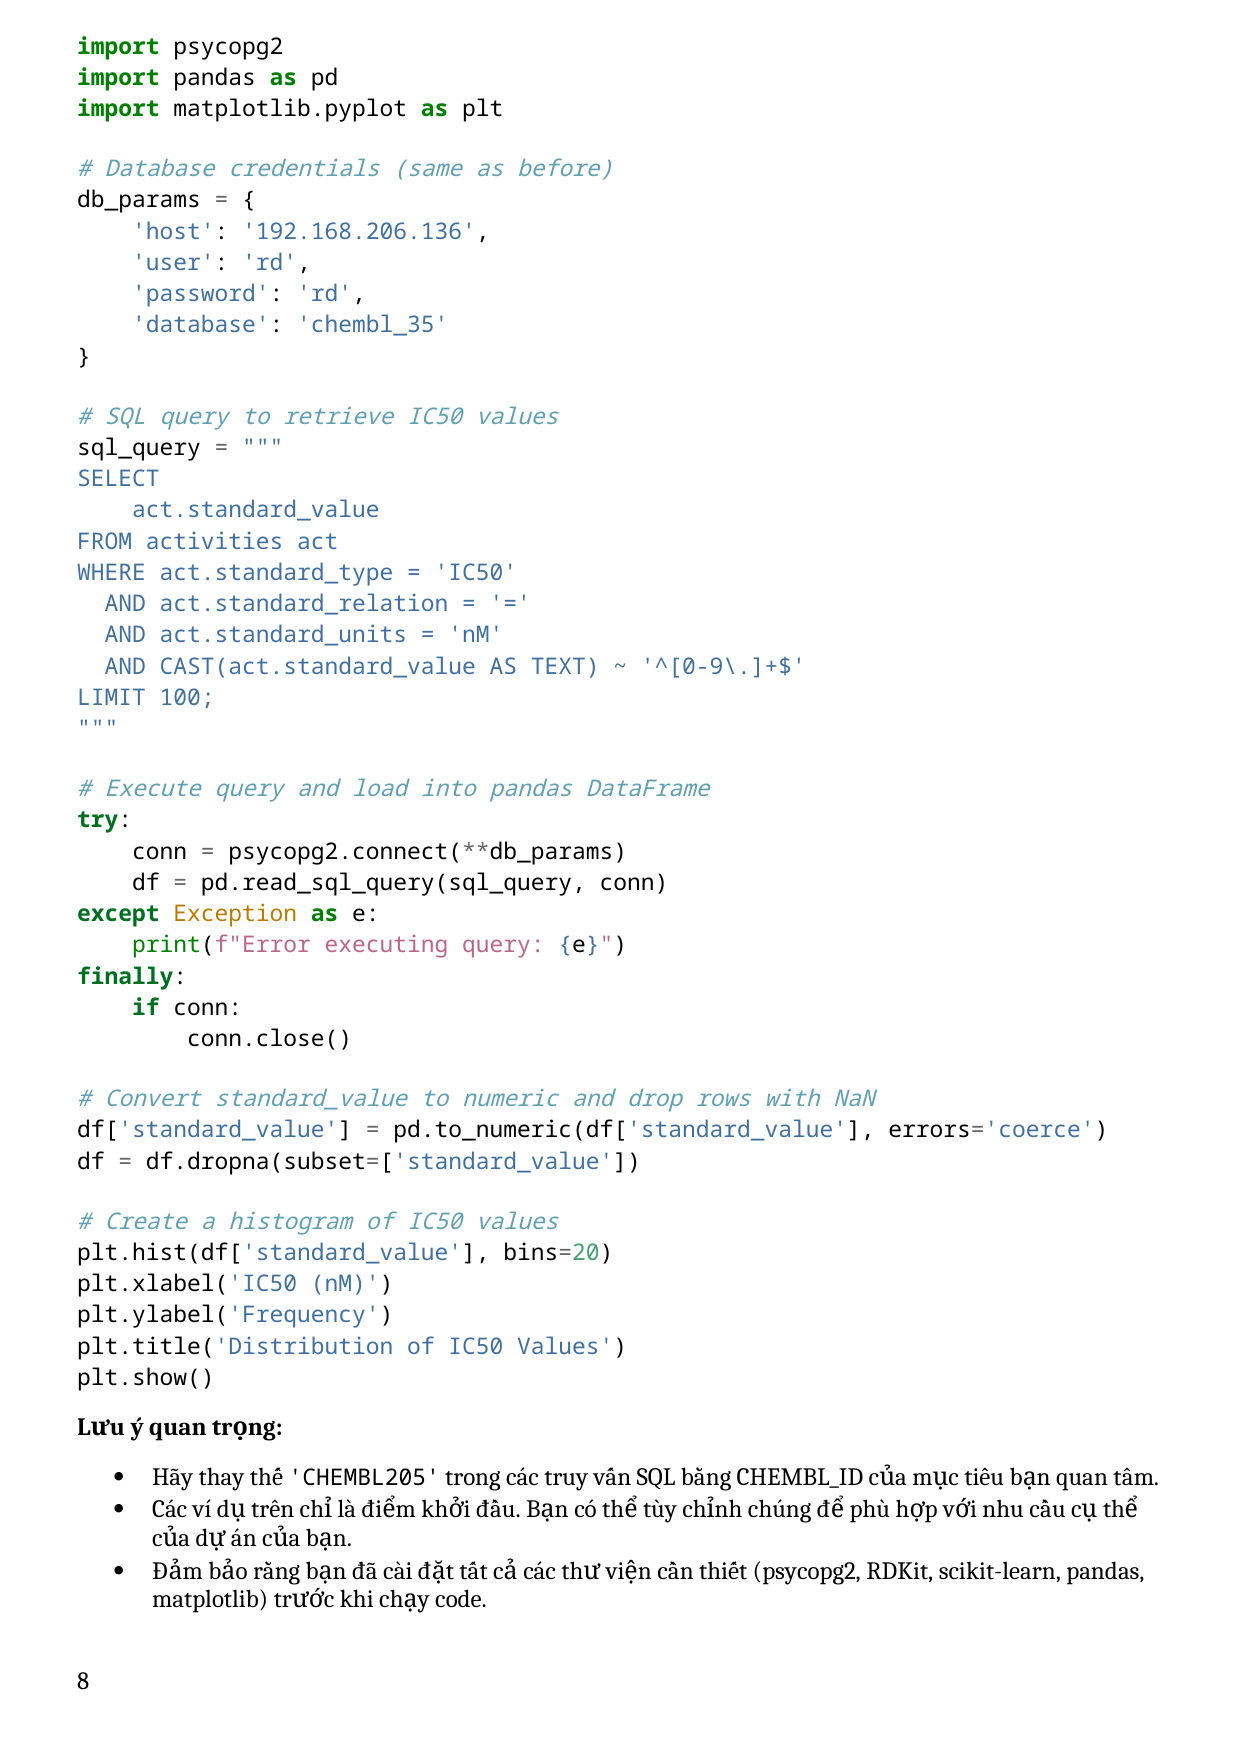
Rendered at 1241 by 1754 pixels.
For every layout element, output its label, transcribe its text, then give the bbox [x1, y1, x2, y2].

text Lưu ý quan trọng: [77, 1413, 1163, 1442]
list Hãy thay thế 'CHEMBL205' trong các truy vấn SQL bằng CHEMBL_ID của mục tiêu bạn quan tâm. [114, 1460, 1163, 1492]
list Các ví dụ trên chỉ là điểm khởi đầu. Bạn có thể tùy chỉnh chúng để phù hợp với nhu cầu cụ thể của dự án của bạn. [114, 1495, 1163, 1553]
list Đảm bảo rằng bạn đã cài đặt tất cả các thư viện cần thiết (psycopg2, RDKit, scikit-learn, pandas, matplotlib) trước khi chạy code. [114, 1557, 1163, 1614]
text import psycopg2 import pandas as pd import matplotlib.pyplot as plt # Database credentials (same as before) db_params = { 'host': '192.168.206.136', 'user': 'rd', 'password': 'rd', 'database': 'chembl_35' } # SQL query to retrieve IC50 values sql_query = """ SELECT act.standard_value FROM activities act WHERE act.standard_type = 'IC50' AND act.standard_relation = '=' AND act.standard_units = 'nM' AND CAST(act.standard_value AS TEXT) ~ '^[0-9\.]+$' LIMIT 100; """ # Execute query and load into pandas DataFrame try: conn = psycopg2.connect(**db_params) df = pd.read_sql_query(sql_query, conn) except Exception as e: print(f"Error executing query: {e}") finally: if conn: conn.close() # Convert standard_value to numeric and drop rows with NaN df['standard_value'] = pd.to_numeric(df['standard_value'], errors='coerce') df = df.dropna(subset=['standard_value']) # Create a histogram of IC50 values plt.hist(df['standard_value'], bins=20) plt.xlabel('IC50 (nM)') plt.ylabel('Frequency') plt.title('Distribution of IC50 Values') plt.show() [77, 29, 1163, 1392]
